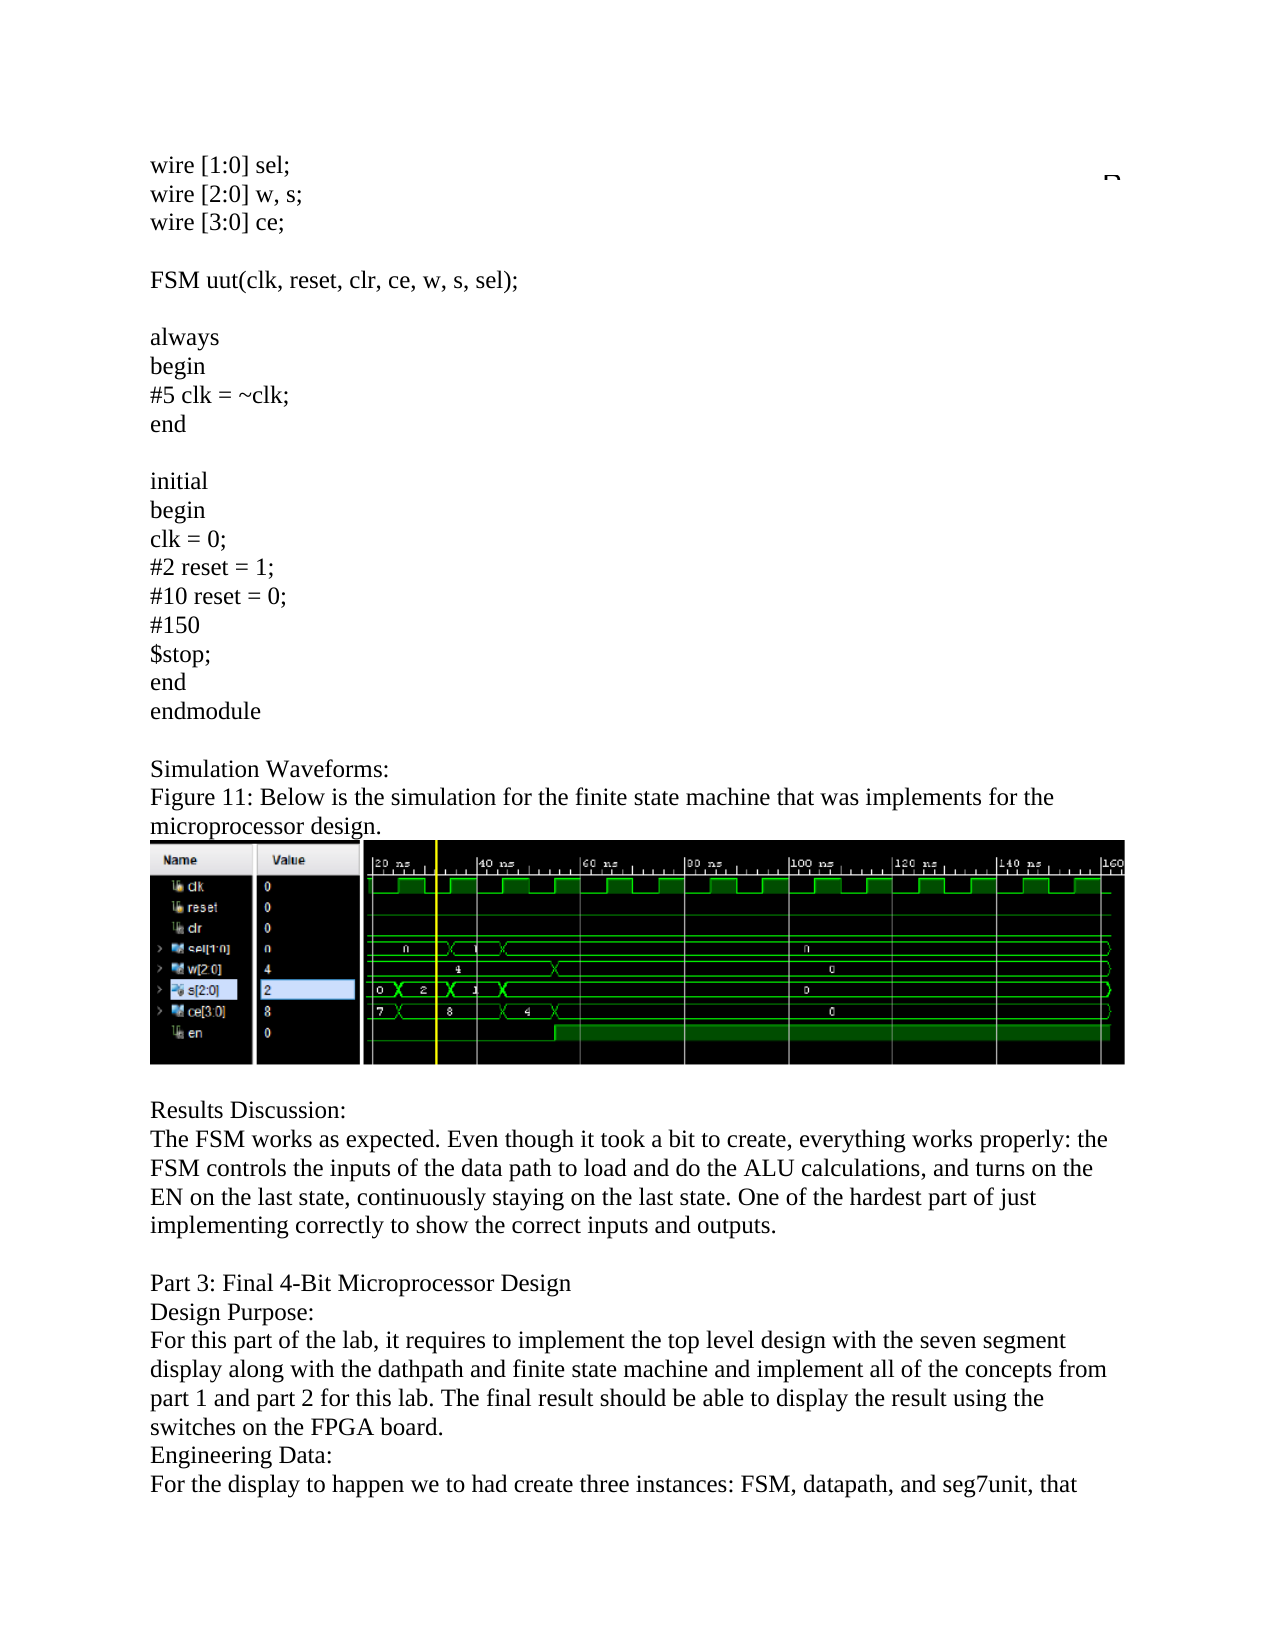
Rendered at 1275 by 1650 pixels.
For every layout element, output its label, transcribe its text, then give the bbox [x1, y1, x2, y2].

picture [150, 840, 1125, 1067]
text always [150, 322, 1125, 351]
text #2 reset = 1; [150, 552, 1125, 581]
text initial [150, 466, 1125, 495]
text #10 reset = 0; [150, 581, 1125, 610]
text begin [150, 351, 1125, 380]
subtitle The FSM works as expected. Even though it took a bit to create, everything works properly: the FSM controls the inputs of the data path to load and do the ALU calculations, and turns on the EN on the last state, continuously staying on the last state. One of the hardest part of just implementing correctly to show the correct inputs and outputs. [150, 1124, 1125, 1239]
text For this part of the lab, it requires to implement the top level design with the seven segment display along with the dathpath and finite state machine and implement all of the concepts from part 1 and part 2 for this lab. The final result should be able to display the result using the switches on the FPGA board. [150, 1326, 1125, 1441]
text $stop; [150, 639, 1125, 667]
text wire [3:0] ce; [150, 207, 1125, 236]
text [150, 1469, 1125, 1498]
text endmodule [150, 696, 1125, 725]
text clk = 0; [150, 524, 1125, 552]
subtitle Simulation Waveforms: [150, 754, 1125, 782]
text end [150, 667, 1125, 696]
subtitle Part 3: Final 4-Bit Microprocessor Design [150, 1268, 1125, 1297]
text begin [150, 495, 1125, 524]
text wire [2:0] w, s; [150, 179, 1125, 207]
text Engineering Data: [150, 1441, 1125, 1469]
text end [150, 409, 1125, 437]
text #150 [150, 610, 1125, 639]
subtitle Results Discussion: [150, 1096, 1125, 1124]
text Design Purpose: [150, 1297, 1125, 1326]
subtitle Figure 11: Below is the simulation for the finite state machine that was implements for the microprocessor design. [150, 782, 1125, 840]
text wire [1:0] sel; [150, 150, 1125, 179]
text FSM uut(clk, reset, clr, ce, w, s, sel); [150, 265, 1125, 294]
text #5 clk = ~clk; [150, 380, 1125, 409]
